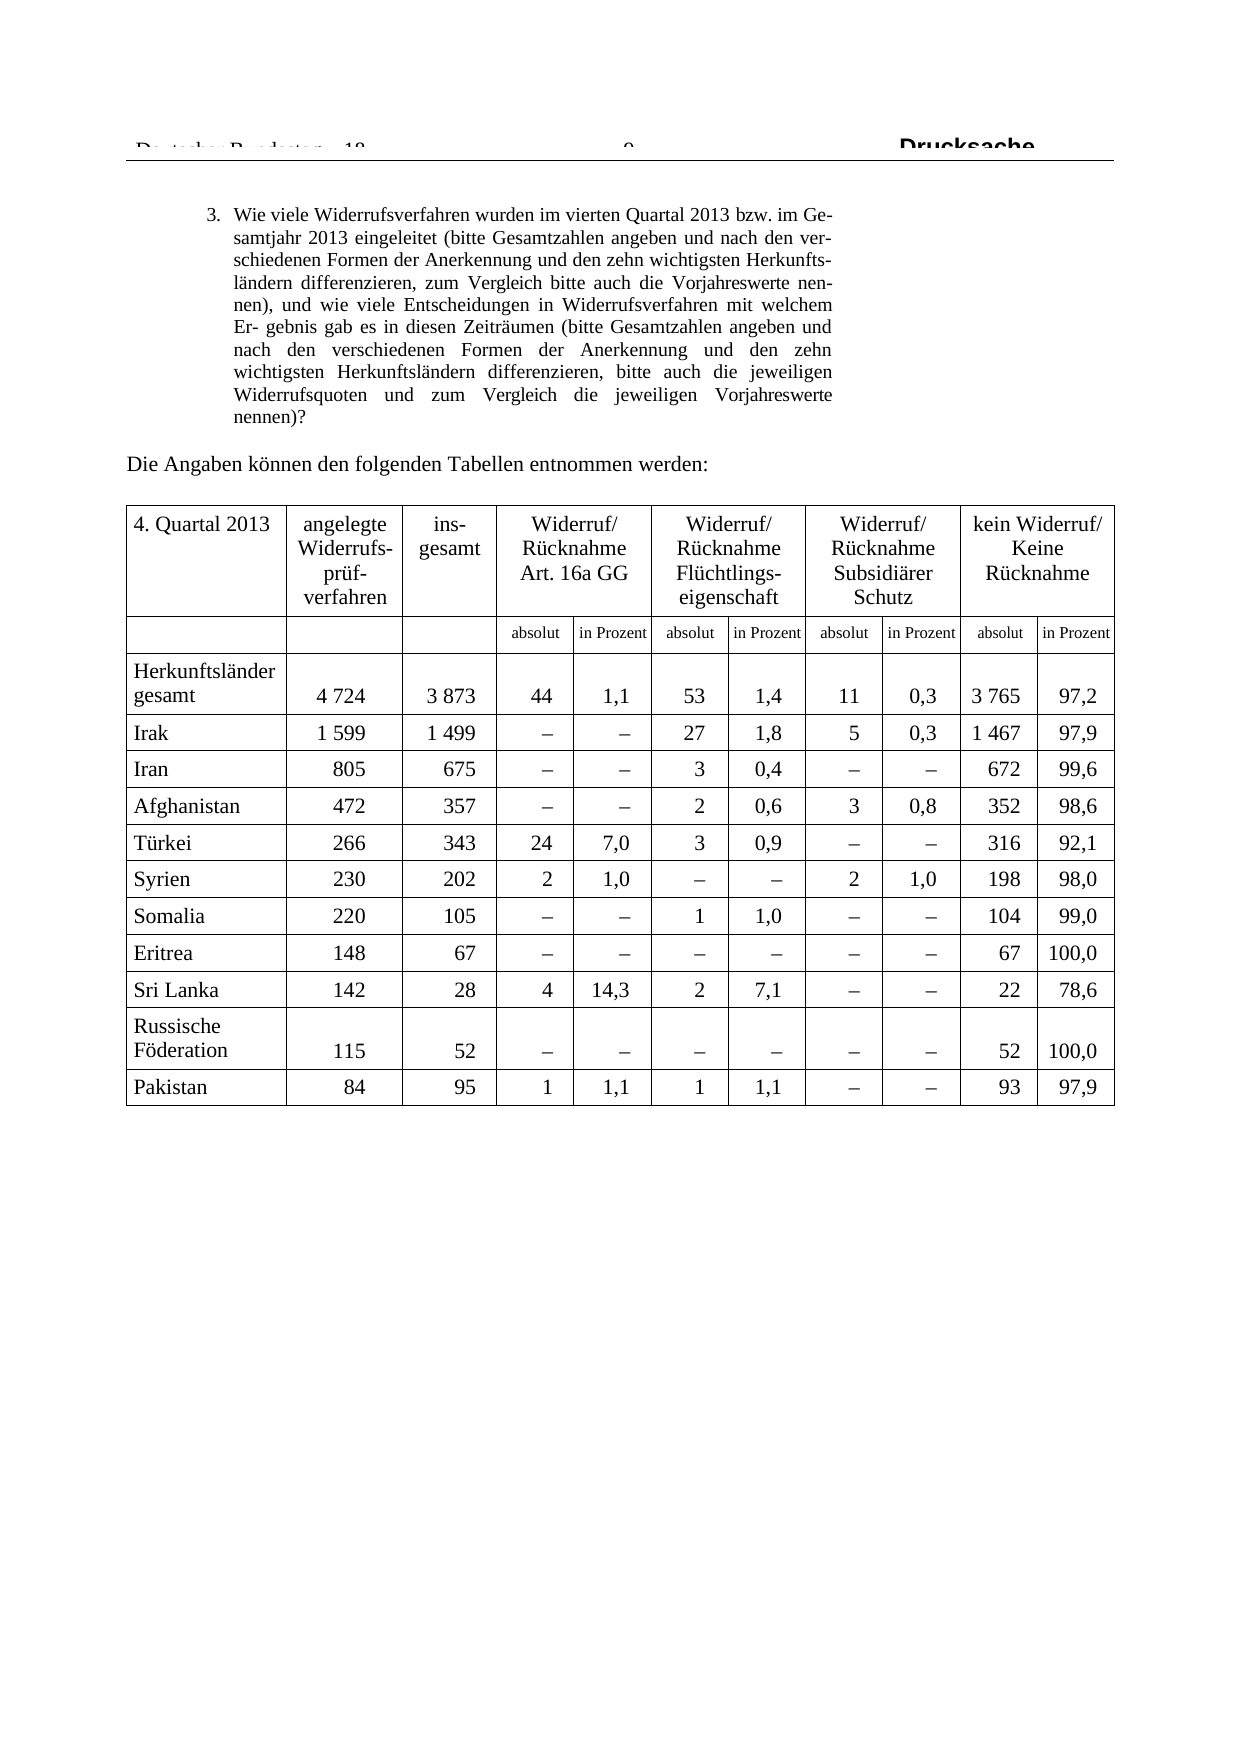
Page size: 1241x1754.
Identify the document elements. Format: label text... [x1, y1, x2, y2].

table_cell – [806, 898, 882, 934]
table_header Widerruf/ Rücknahme Flüchtlings- eigenschaft [652, 506, 805, 616]
table_cell 100,0 [1038, 1008, 1114, 1068]
table_cell in Prozent [729, 617, 805, 652]
table_cell – [806, 935, 882, 971]
list Wie viele Widerrufsverfahren wurden im vierten Quartal 2013 bzw. im Ge- samtjahr 2013 eingeleitet (bitte Gesamtzahlen angeben und nach den ver- schiedenen Formen der Anerkennung und den zehn wichtigsten Herkunfts- ländern differenzieren, zum Vergleich bitte auch die Vorjahreswerte nen- nen), und wie viele Entscheidungen in Widerrufsverfahren mit welchem Er- gebnis gab es in diesen Zeiträumen (bitte Gesamtzahlen angeben und nach den verschiedenen Formen der Anerkennung und den zehn wichtigsten Herkunftsländern differenzieren, bitte auch die jeweiligen Widerrufsquoten und zum Vergleich die jeweiligen Vorjahreswerte nennen)? [206, 204, 833, 428]
table_cell 1 467 [961, 715, 1037, 750]
table_cell 14,3 [574, 972, 651, 1007]
table_cell 0,3 [883, 654, 960, 713]
table_cell 97,2 [1038, 654, 1114, 713]
table_cell 805 [287, 751, 402, 787]
table_cell absolut [497, 617, 573, 652]
table_cell – [883, 935, 960, 971]
table_cell – [497, 935, 573, 971]
table_cell 5 [806, 715, 882, 750]
table_cell – [497, 1008, 573, 1068]
table_cell 3 873 [403, 654, 496, 713]
table_cell 93 [961, 1070, 1037, 1105]
table_cell – [574, 898, 651, 934]
table_cell – [652, 861, 728, 897]
table_cell – [806, 1070, 882, 1105]
table_cell – [806, 972, 882, 1007]
table_cell absolut [652, 617, 728, 652]
table_cell 53 [652, 654, 728, 713]
table_cell 1,4 [729, 654, 805, 713]
table_cell 0,6 [729, 788, 805, 824]
table_cell 202 [403, 861, 496, 897]
table_cell 4 724 [287, 654, 402, 713]
table_cell 0,3 [883, 715, 960, 750]
table_cell Eritrea [127, 935, 286, 971]
table_cell – [574, 1008, 651, 1068]
table_cell 52 [961, 1008, 1037, 1068]
table_cell 27 [652, 715, 728, 750]
table_cell 1,0 [883, 861, 960, 897]
table_cell 4 [497, 972, 573, 1007]
table_cell 2 [806, 861, 882, 897]
table_header Widerruf/ Rücknahme Art. 16a GG [497, 506, 651, 616]
table_cell 52 [403, 1008, 496, 1068]
table_cell 3 [652, 751, 728, 787]
table_cell in Prozent [574, 617, 651, 652]
table_cell – [652, 935, 728, 971]
table_cell Russische Föderation [127, 1008, 286, 1068]
table_header ins- gesamt [403, 506, 496, 616]
table_cell 142 [287, 972, 402, 1007]
table_header angelegte Widerrufs- prüf- verfahren [287, 506, 402, 616]
table_cell 316 [961, 825, 1037, 860]
table_cell – [729, 861, 805, 897]
table_header 4. Quartal 2013 [127, 506, 286, 616]
table_cell Türkei [127, 825, 286, 860]
table_cell 11 [806, 654, 882, 713]
table_cell 3 [652, 825, 728, 860]
table_cell 99,0 [1038, 898, 1114, 934]
table_cell – [883, 972, 960, 1007]
table_cell 67 [961, 935, 1037, 971]
table_cell 44 [497, 654, 573, 713]
table_cell – [652, 1008, 728, 1068]
table_cell 98,6 [1038, 788, 1114, 824]
table_cell 7,0 [574, 825, 651, 860]
table_cell in Prozent [883, 617, 960, 652]
table_cell 1 [652, 898, 728, 934]
table_cell – [574, 751, 651, 787]
table_cell 0,8 [883, 788, 960, 824]
table_cell [403, 617, 496, 652]
table_cell 105 [403, 898, 496, 934]
table_cell – [729, 935, 805, 971]
table_cell 148 [287, 935, 402, 971]
table_cell 2 [652, 788, 728, 824]
table_header kein Widerruf/ Keine Rücknahme [961, 506, 1114, 616]
table_cell in Prozent [1038, 617, 1114, 652]
table_cell – [497, 898, 573, 934]
table_cell 3 [806, 788, 882, 824]
table_cell 97,9 [1038, 1070, 1114, 1105]
table_cell – [883, 1008, 960, 1068]
table_cell – [883, 898, 960, 934]
table_cell 3 765 [961, 654, 1037, 713]
table_cell 1,0 [729, 898, 805, 934]
table_cell 1 499 [403, 715, 496, 750]
table_cell [287, 617, 402, 652]
table_cell – [806, 1008, 882, 1068]
table_cell 1,1 [574, 1070, 651, 1105]
table_cell Irak [127, 715, 286, 750]
table_cell 675 [403, 751, 496, 787]
table_cell 230 [287, 861, 402, 897]
table_cell – [883, 1070, 960, 1105]
table_cell 1 [497, 1070, 573, 1105]
table_cell 98,0 [1038, 861, 1114, 897]
subtitle Die Angaben können den folgenden Tabellen entnommen werden: [126, 451, 1128, 476]
table_cell Afghanistan [127, 788, 286, 824]
table_cell 672 [961, 751, 1037, 787]
table_cell 2 [652, 972, 728, 1007]
table_cell 100,0 [1038, 935, 1114, 971]
table_cell absolut [806, 617, 882, 652]
table_header Widerruf/ Rücknahme Subsidiärer Schutz [806, 506, 960, 616]
table_cell – [883, 825, 960, 860]
table_cell – [497, 788, 573, 824]
table_cell 97,9 [1038, 715, 1114, 750]
table_cell absolut [961, 617, 1037, 652]
table_cell 28 [403, 972, 496, 1007]
table_cell 343 [403, 825, 496, 860]
table_cell – [729, 1008, 805, 1068]
table_cell 22 [961, 972, 1037, 1007]
table_cell 1,1 [729, 1070, 805, 1105]
table_cell 220 [287, 898, 402, 934]
table_cell [127, 617, 286, 652]
table_cell – [806, 751, 882, 787]
table_cell 266 [287, 825, 402, 860]
table_cell Herkunftsländer gesamt [127, 654, 286, 713]
table_cell 352 [961, 788, 1037, 824]
table_cell – [574, 715, 651, 750]
table_cell 2 [497, 861, 573, 897]
table_cell 1,1 [574, 654, 651, 713]
table_cell 0,9 [729, 825, 805, 860]
table_cell 67 [403, 935, 496, 971]
table_cell Pakistan [127, 1070, 286, 1105]
table_cell – [883, 751, 960, 787]
table_cell – [574, 935, 651, 971]
table_cell 1,0 [574, 861, 651, 897]
table_cell 1 [652, 1070, 728, 1105]
table_cell 7,1 [729, 972, 805, 1007]
table_cell 1 599 [287, 715, 402, 750]
table_cell 84 [287, 1070, 402, 1105]
table_cell 357 [403, 788, 496, 824]
table_cell 0,4 [729, 751, 805, 787]
table_cell – [497, 715, 573, 750]
table_cell 104 [961, 898, 1037, 934]
table_cell Syrien [127, 861, 286, 897]
table_cell 92,1 [1038, 825, 1114, 860]
table_cell 78,6 [1038, 972, 1114, 1007]
table_cell 24 [497, 825, 573, 860]
table_cell 115 [287, 1008, 402, 1068]
table_cell Somalia [127, 898, 286, 934]
table_cell Sri Lanka [127, 972, 286, 1007]
table_cell – [806, 825, 882, 860]
table_cell – [497, 751, 573, 787]
table_cell 99,6 [1038, 751, 1114, 787]
table_cell – [574, 788, 651, 824]
table_cell 95 [403, 1070, 496, 1105]
table_cell Iran [127, 751, 286, 787]
table_cell 472 [287, 788, 402, 824]
table_cell 1,8 [729, 715, 805, 750]
table_cell 198 [961, 861, 1037, 897]
